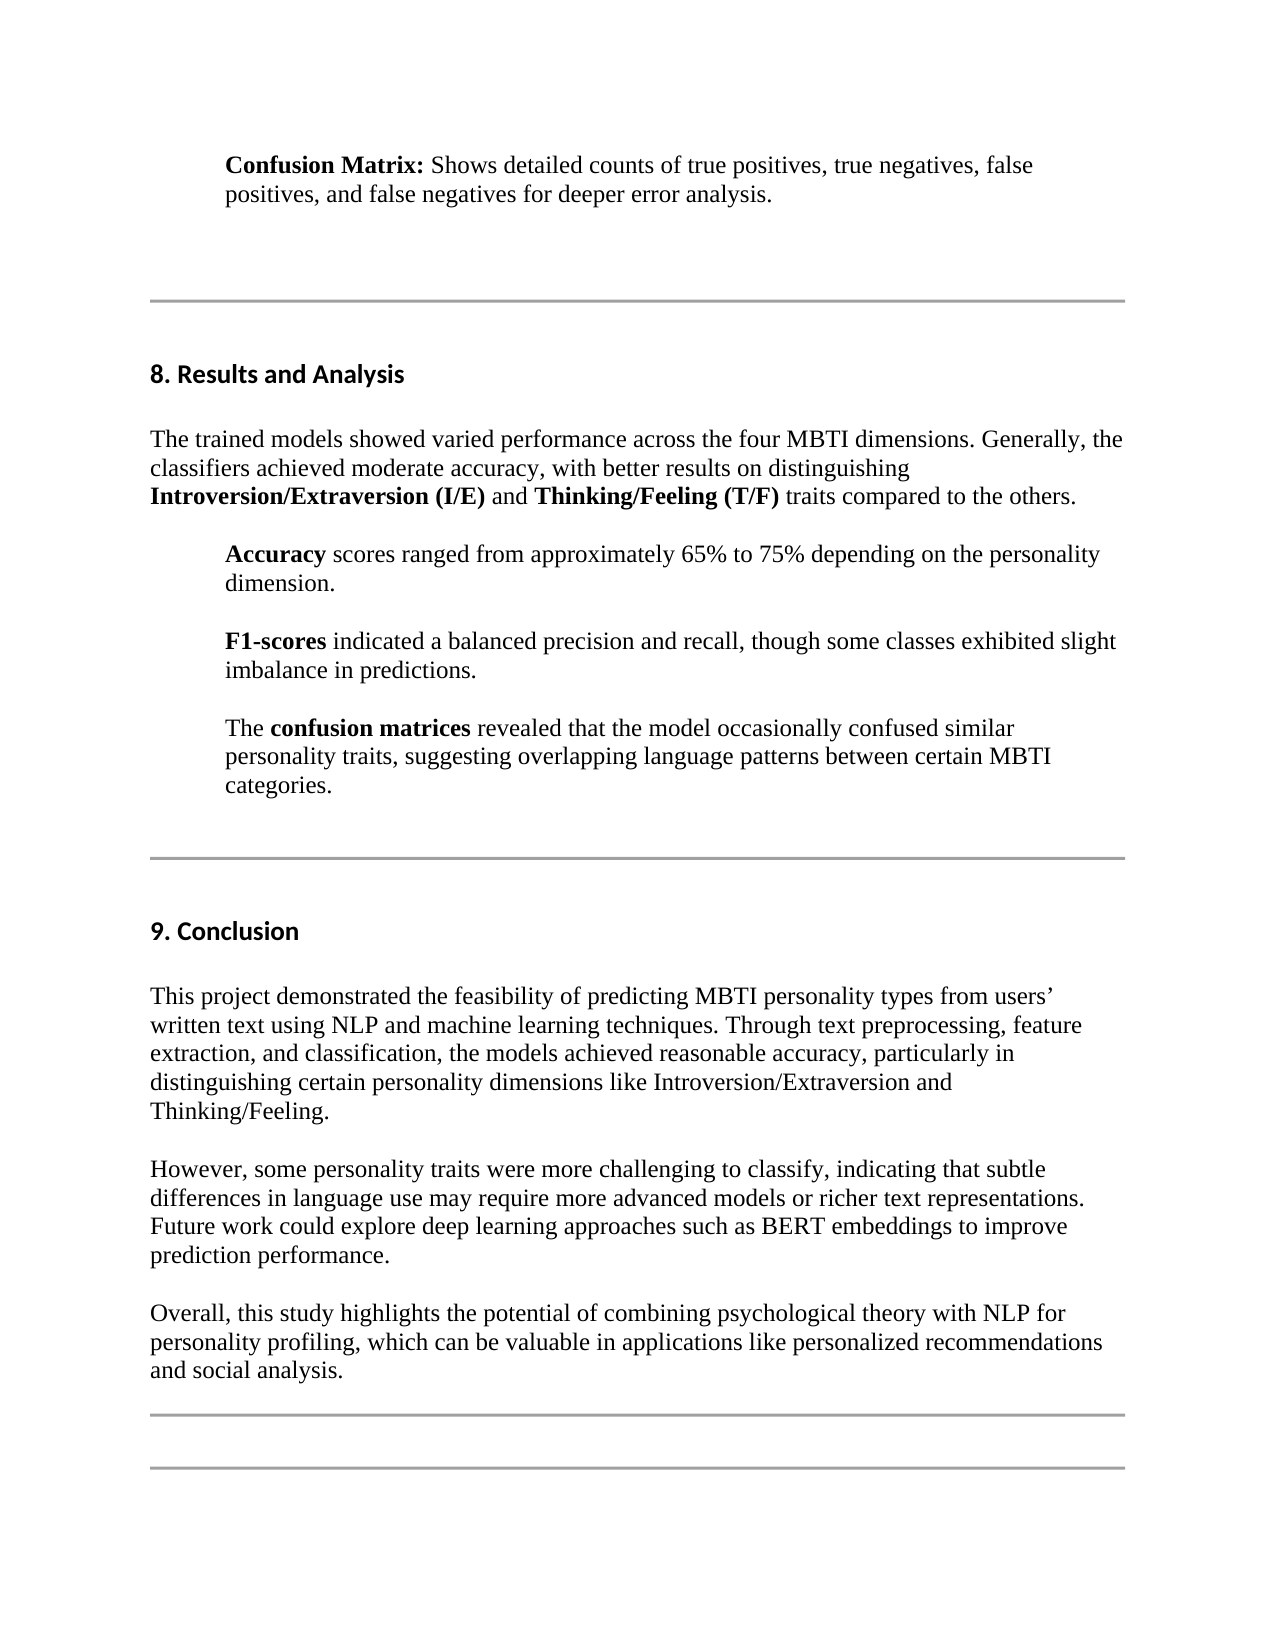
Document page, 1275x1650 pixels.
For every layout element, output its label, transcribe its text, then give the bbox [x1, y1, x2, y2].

text 8. Results and Analysis [150, 357, 1125, 390]
text Confusion Matrix: Shows detailed counts of true positives, true negatives, false positives, and false negatives for deeper error analysis. [225, 150, 1125, 207]
text F1-scores indicated a balanced precision and recall, though some classes exhibited slight imbalance in predictions. [225, 626, 1125, 683]
text This project demonstrated the feasibility of predicting MBTI personality types from users’ written text using NLP and machine learning techniques. Through text preprocessing, feature extraction, and classification, the models achieved reasonable accuracy, particularly in distinguishing certain personality dimensions like Introversion/Extraversion and Thinking/Feeling. [150, 981, 1125, 1125]
text The trained models showed varied performance across the four MBTI dimensions. Generally, the classifiers achieved moderate accuracy, with better results on distinguishing Introversion/Extraversion (I/E) and Thinking/Feeling (T/F) traits compared to the others. [150, 424, 1125, 510]
text Accuracy scores ranged from approximately 65% to 75% depending on the personality dimension. [225, 539, 1125, 597]
text Overall, this study highlights the potential of combining psychological theory with NLP for personality profiling, which can be valuable in applications like personalized recommendations and social analysis. [150, 1298, 1125, 1384]
text 9. Conclusion [150, 914, 1125, 947]
text The confusion matrices revealed that the model occasionally confused similar personality traits, suggesting overlapping language patterns between certain MBTI categories. [225, 713, 1125, 828]
text However, some personality traits were more challenging to classify, indicating that subtle differences in language use may require more advanced models or richer text representations. Future work could explore deep learning approaches such as BERT embeddings to improve prediction performance. [150, 1154, 1125, 1269]
